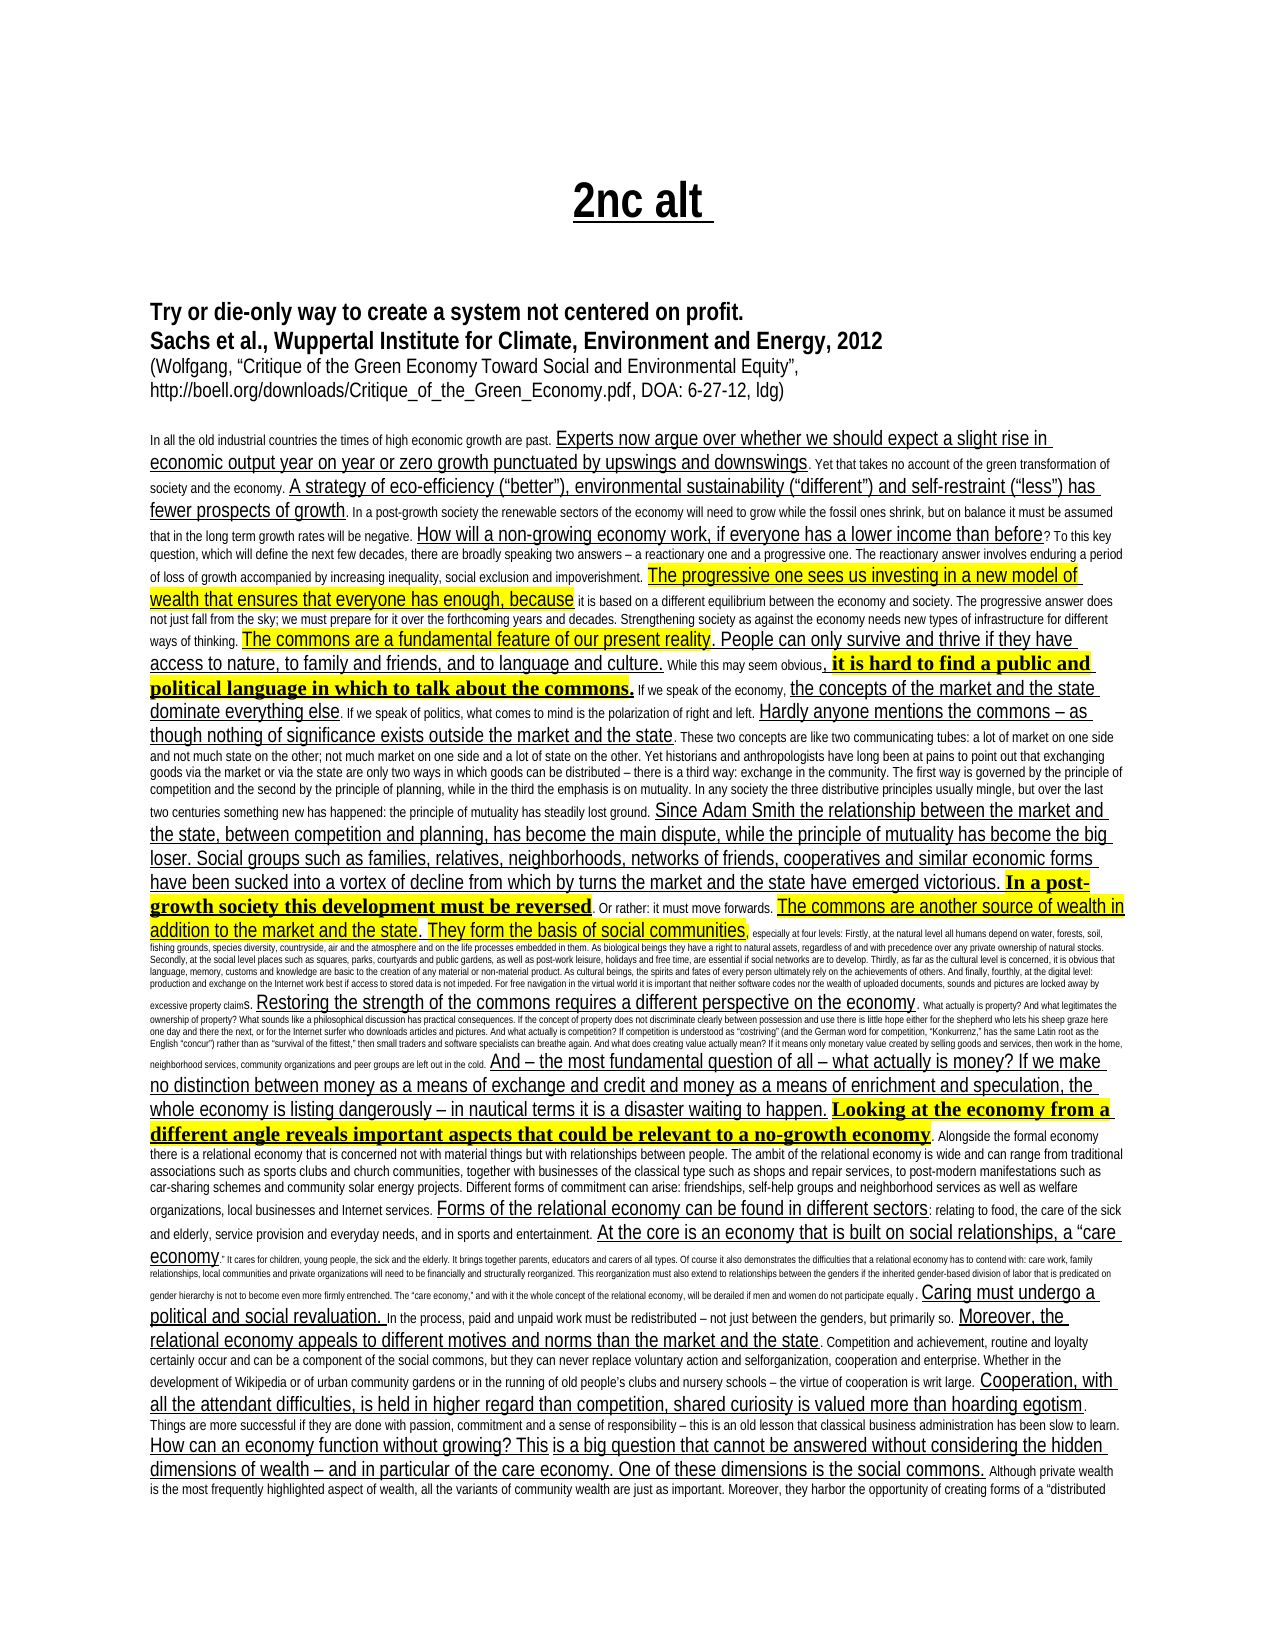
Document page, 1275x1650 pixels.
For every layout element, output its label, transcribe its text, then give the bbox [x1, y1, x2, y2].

subtitle Try or die-only way to create a system not centered on profit. [150, 297, 1125, 326]
text Sachs et al., Wuppertal Institute for Climate, Environment and Energy, 2012 [150, 326, 1125, 354]
text (Wolfgang, “Critique of the Green Economy Toward Social and Environmental Equity”, http://boell.org/downloads/Critique_of_the_Green_Economy.pdf, DOA: 6-27-12, ldg) [150, 354, 1125, 402]
subtitle 2nc alt [150, 171, 1125, 228]
